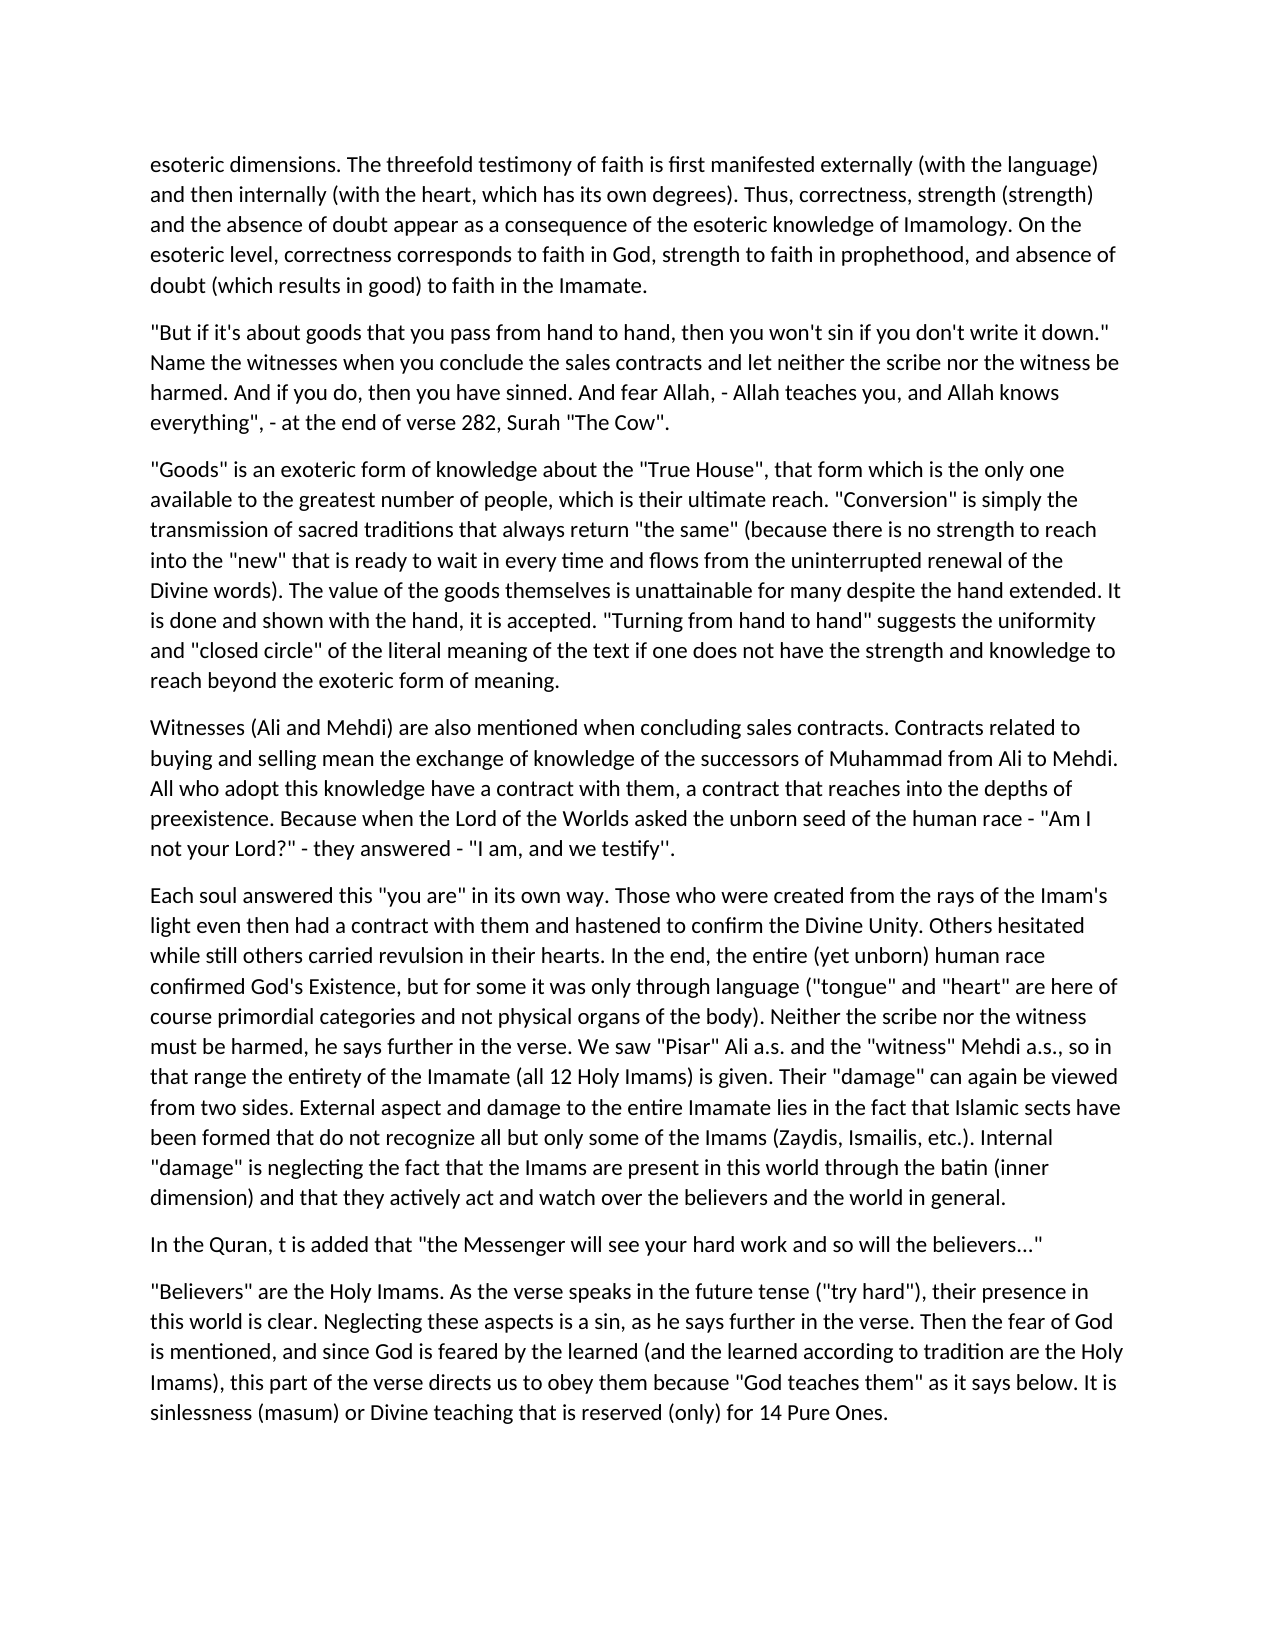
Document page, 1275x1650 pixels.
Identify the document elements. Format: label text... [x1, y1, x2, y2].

text In the Quran, t is added that "the Messenger will see your hard work and so will the believers..." [150, 1230, 1125, 1258]
text "But if it's about goods that you pass from hand to hand, then you won't sin if you don't write it down." Name the witnesses when you conclude the sales contracts and let neither the scribe nor the witness be harmed. And if you do, then you have sinned. And fear Allah, - Allah teaches you, and Allah knows everything", - at the end of verse 282, Surah "The Cow". [150, 318, 1125, 436]
text "Goods" is an exoteric form of knowledge about the "True House", that form which is the only one available to the greatest number of people, which is their ultimate reach. "Conversion" is simply the transmission of sacred traditions that always return "the same" (because there is no strength to reach into the "new" that is ready to wait in every time and flows from the uninterrupted renewal of the Divine words). The value of the goods themselves is unattainable for many despite the hand extended. It is done and shown with the hand, it is accepted. "Turning from hand to hand" suggests the uniformity and "closed circle" of the literal meaning of the text if one does not have the strength and knowledge to reach beyond the exoteric form of meaning. [150, 455, 1125, 695]
text Each soul answered this "you are" in its own way. Those who were created from the rays of the Imam's light even then had a contract with them and hastened to confirm the Divine Unity. Others hesitated while still others carried revulsion in their hearts. In the end, the entire (yet unborn) human race confirmed God's Existence, but for some it was only through language ("tongue" and "heart" are here of course primordial categories and not physical organs of the body). Neither the scribe nor the witness must be harmed, he says further in the verse. We saw "Pisar" Ali a.s. and the "witness" Mehdi a.s., so in that range the entirety of the Imamate (all 12 Holy Imams) is given. Their "damage" can again be viewed from two sides. External aspect and damage to the entire Imamate lies in the fact that Islamic sects have been formed that do not recognize all but only some of the Imams (Zaydis, Ismailis, etc.). Internal "damage" is neglecting the fact that the Imams are present in this world through the batin (inner dimension) and that they actively act and watch over the believers and the world in general. [150, 881, 1125, 1211]
text "Believers" are the Holy Imams. As the verse speaks in the future tense ("try hard"), their presence in this world is clear. Neglecting these aspects is a sin, as he says further in the verse. Then the fear of God is mentioned, and since God is feared by the learned (and the learned according to tradition are the Holy Imams), this part of the verse directs us to obey them because "God teaches them" as it says below. It is sinlessness (masum) or Divine teaching that is reserved (only) for 14 Pure Ones. [150, 1277, 1125, 1426]
text Witnesses (Ali and Mehdi) are also mentioned when concluding sales contracts. Contracts related to buying and selling mean the exchange of knowledge of the successors of Muhammad from Ali to Mehdi. All who adopt this knowledge have a contract with them, a contract that reaches into the depths of preexistence. Because when the Lord of the Worlds asked the unborn seed of the human race - "Am I not your Lord?" - they answered - "I am, and we testify''. [150, 713, 1125, 862]
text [150, 150, 1125, 299]
